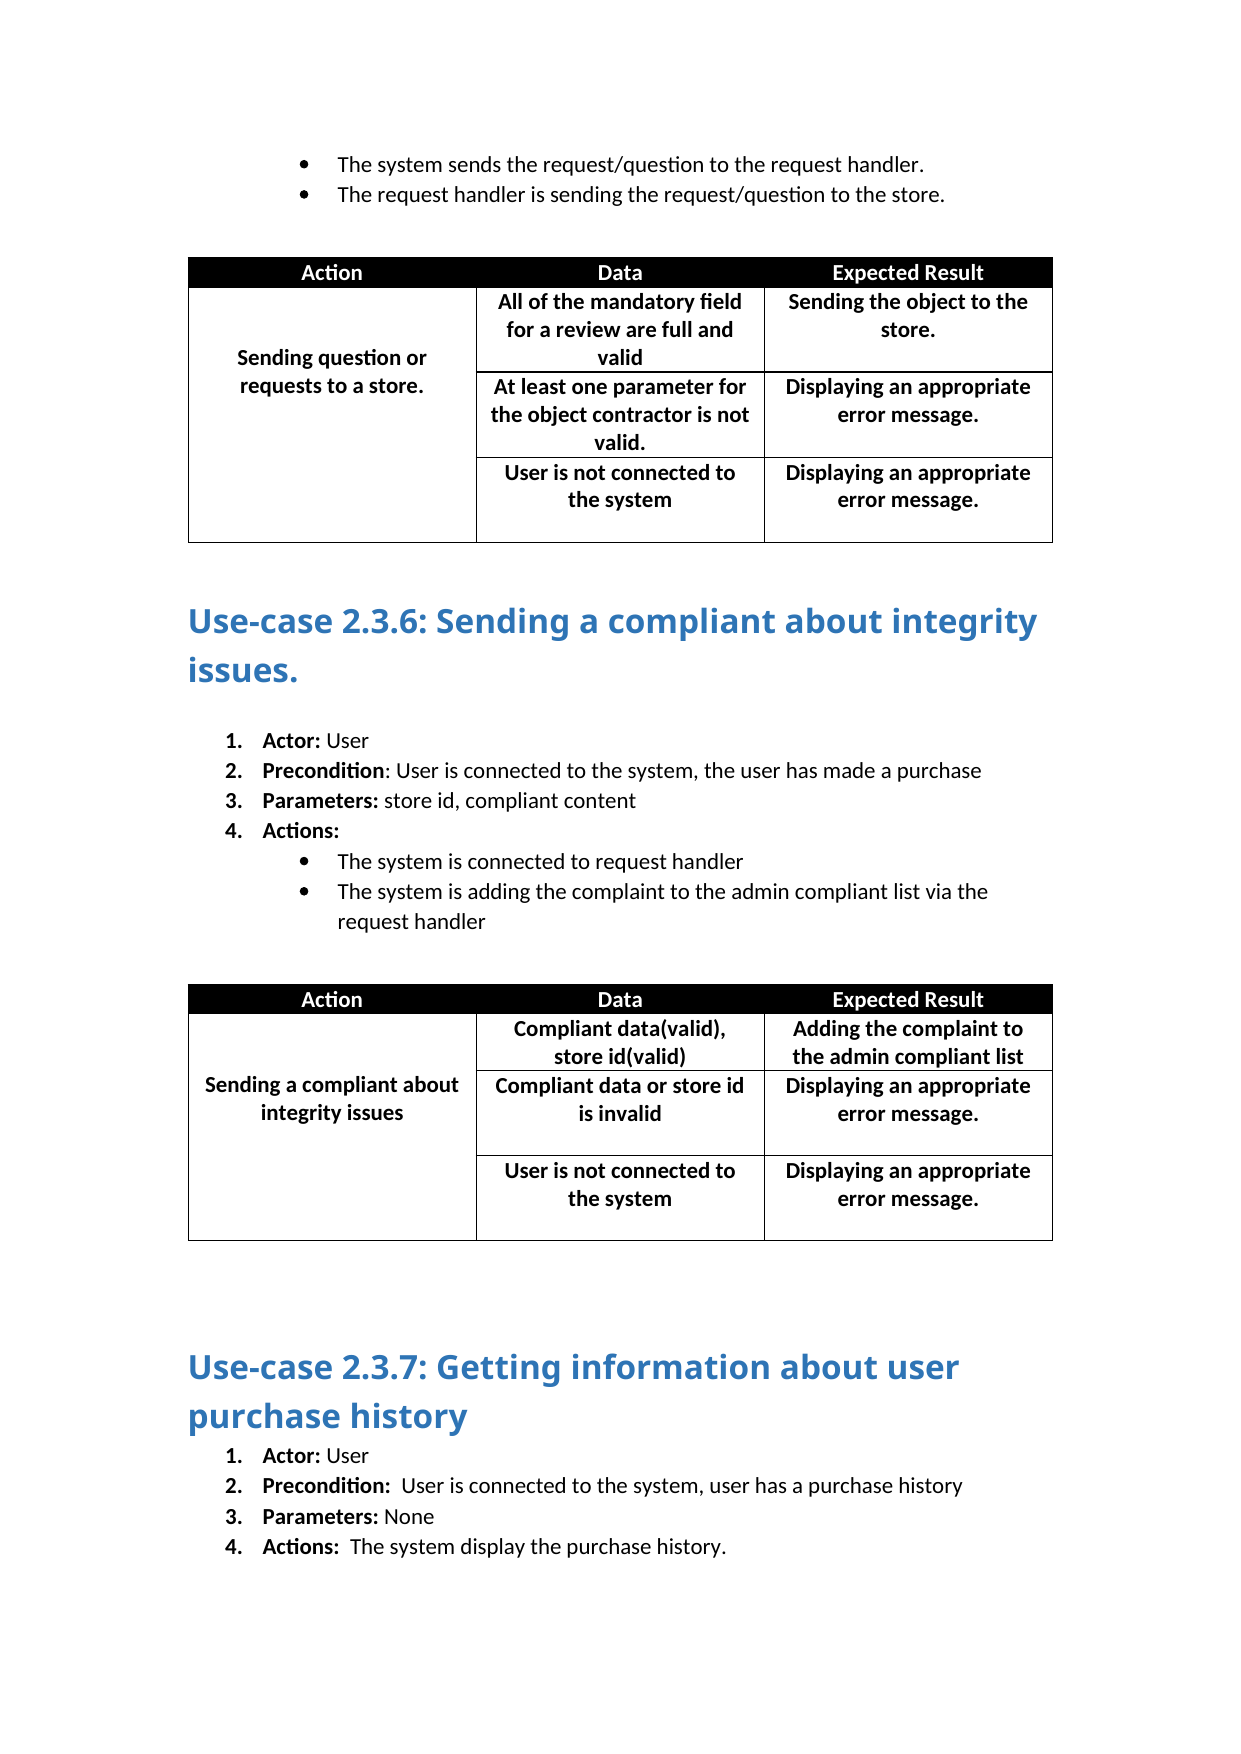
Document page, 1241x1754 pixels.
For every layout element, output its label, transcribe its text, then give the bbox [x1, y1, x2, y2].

table_cell Compliant data(valid), store id(valid) [477, 1014, 764, 1070]
list The system is connected to request handler [300, 847, 1053, 875]
table_cell User is not connected to the system [477, 458, 764, 542]
table_header Action [189, 985, 476, 1013]
table_cell Displaying an appropriate error message. [765, 1071, 1052, 1155]
table_cell All of the mandatory field for a review are full and valid [477, 288, 764, 371]
subtitle Use-case 2.3.7: Getting information about user purchase history [187, 1343, 1053, 1438]
list Actor: User [225, 1441, 1053, 1469]
list The request handler is sending the request/question to the store. [300, 180, 1053, 208]
table_cell User is not connected to the system [477, 1156, 764, 1240]
table_cell Sending a compliant about integrity issues [189, 1014, 476, 1240]
table_cell Adding the complaint to the admin compliant list [765, 1014, 1052, 1070]
table_header Data [477, 258, 764, 286]
table_cell Displaying an appropriate error message. [765, 373, 1052, 457]
table_header Data [477, 985, 764, 1013]
table_cell Displaying an appropriate error message. [765, 1156, 1052, 1240]
table_cell At least one parameter for the object contractor is not valid. [477, 373, 764, 457]
table_header Expected Result [765, 985, 1052, 1013]
list Actions: The system display the purchase history. [225, 1532, 1053, 1560]
list Precondition: User is connected to the system, user has a purchase history [225, 1472, 1053, 1500]
table_cell Compliant data or store id is invalid [477, 1071, 764, 1155]
table_header Expected Result [765, 258, 1052, 286]
list The system is adding the complaint to the admin compliant list via the request handler [300, 877, 1053, 935]
table_cell Sending question or requests to a store. [189, 288, 476, 542]
list Actor: User [225, 726, 1053, 754]
table_cell Sending the object to the store. [765, 288, 1052, 371]
list Actions: [225, 817, 1053, 844]
list The system sends the request/question to the request handler. [300, 150, 1053, 178]
table_cell Displaying an appropriate error message. [765, 458, 1052, 542]
table_header Action [189, 258, 476, 286]
subtitle Use-case 2.3.6: Sending a compliant about integrity issues. [187, 598, 1053, 692]
list Precondition: User is connected to the system, the user has made a purchase [225, 756, 1053, 784]
list Parameters: None [225, 1502, 1053, 1530]
list Parameters: store id, compliant content [225, 786, 1053, 814]
